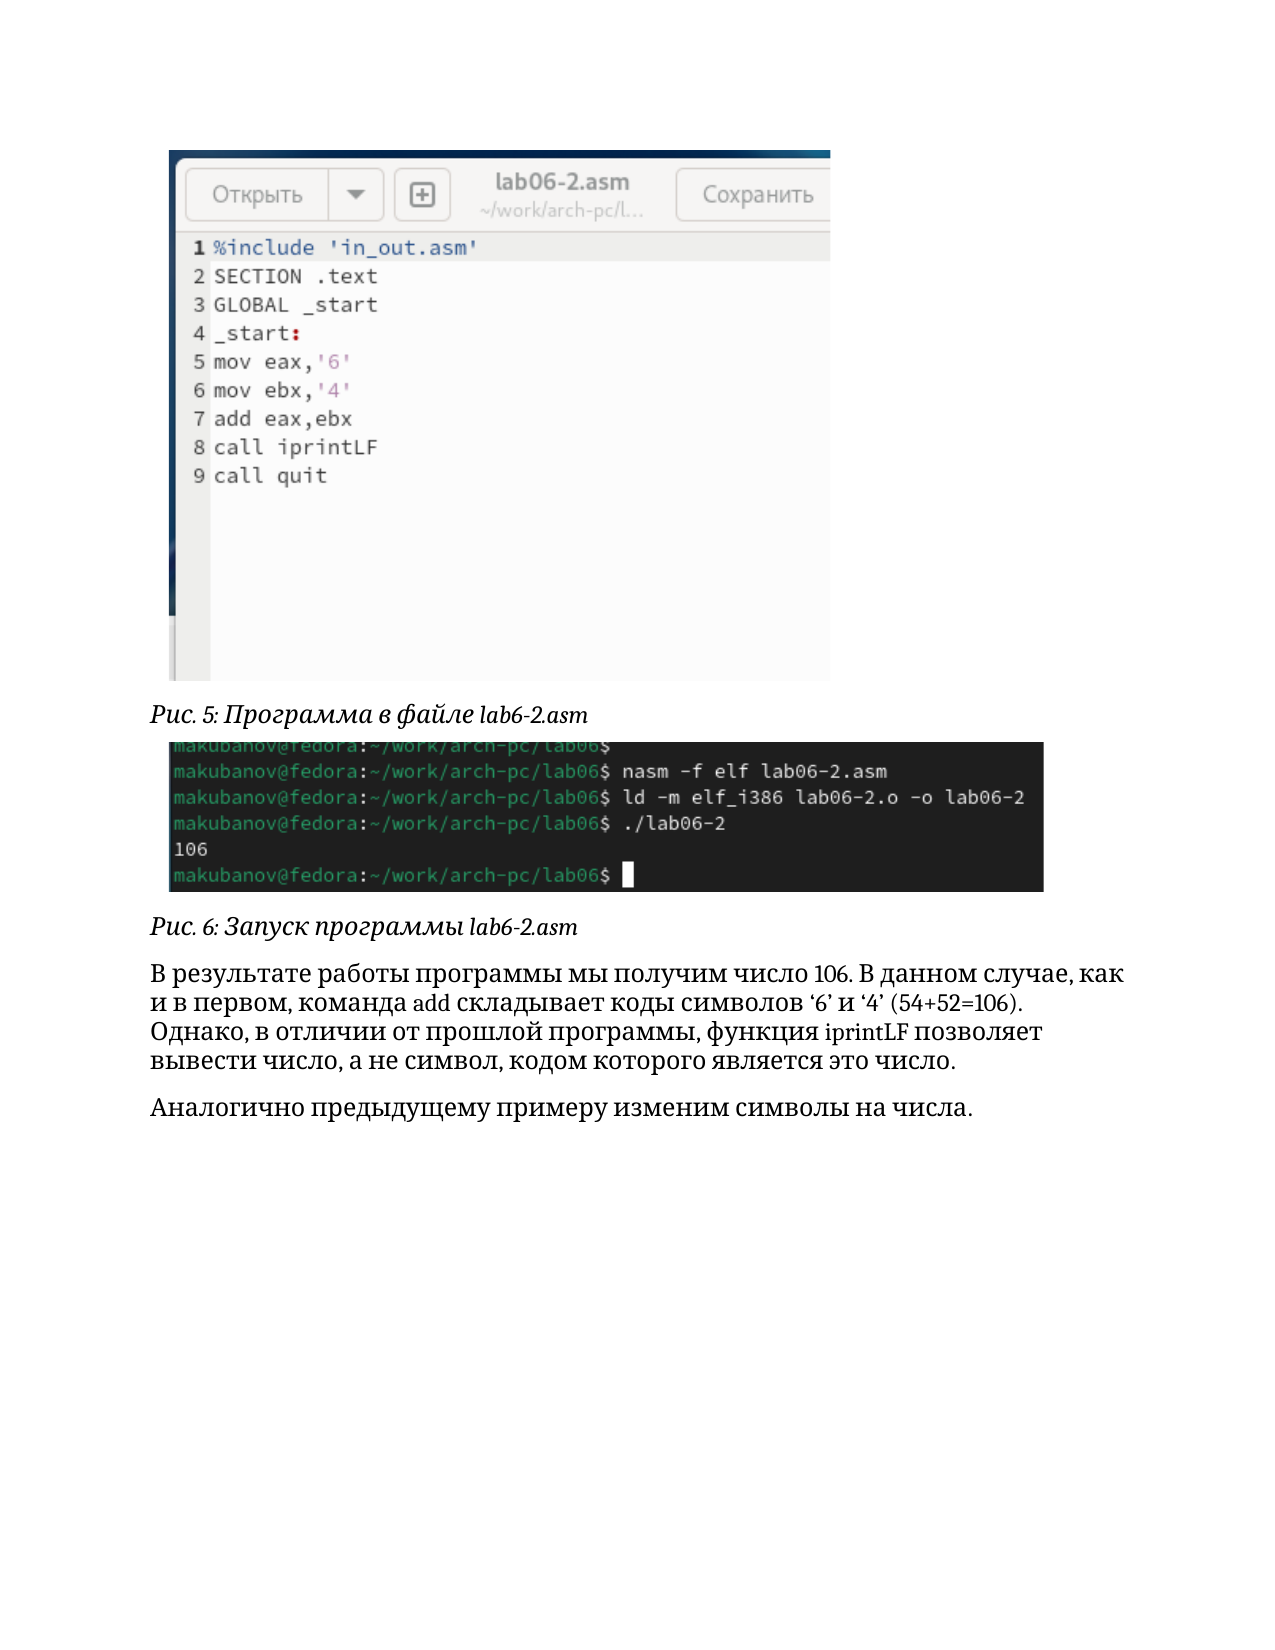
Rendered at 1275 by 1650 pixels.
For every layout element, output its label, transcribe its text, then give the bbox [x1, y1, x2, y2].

text В результате работы программы мы получим число 106. В данном случае, как и в первом, команда add складывает коды символов ‘6’ и ‘4’ (54+52=106). Однако, в отличии от прошлой программы, функция iprintLF позволяет вывести число, а не символ, кодом которого является это число. [150, 960, 1125, 1075]
text Аналогично предыдущему примеру изменим символы на числа. [150, 1094, 1125, 1123]
picture [168, 742, 1044, 892]
text Рис. 6: Запуск программы lab6-2.asm [150, 913, 1125, 942]
text Рис. 5: Программа в файле lab6-2.asm [150, 701, 1125, 730]
picture [168, 150, 831, 681]
